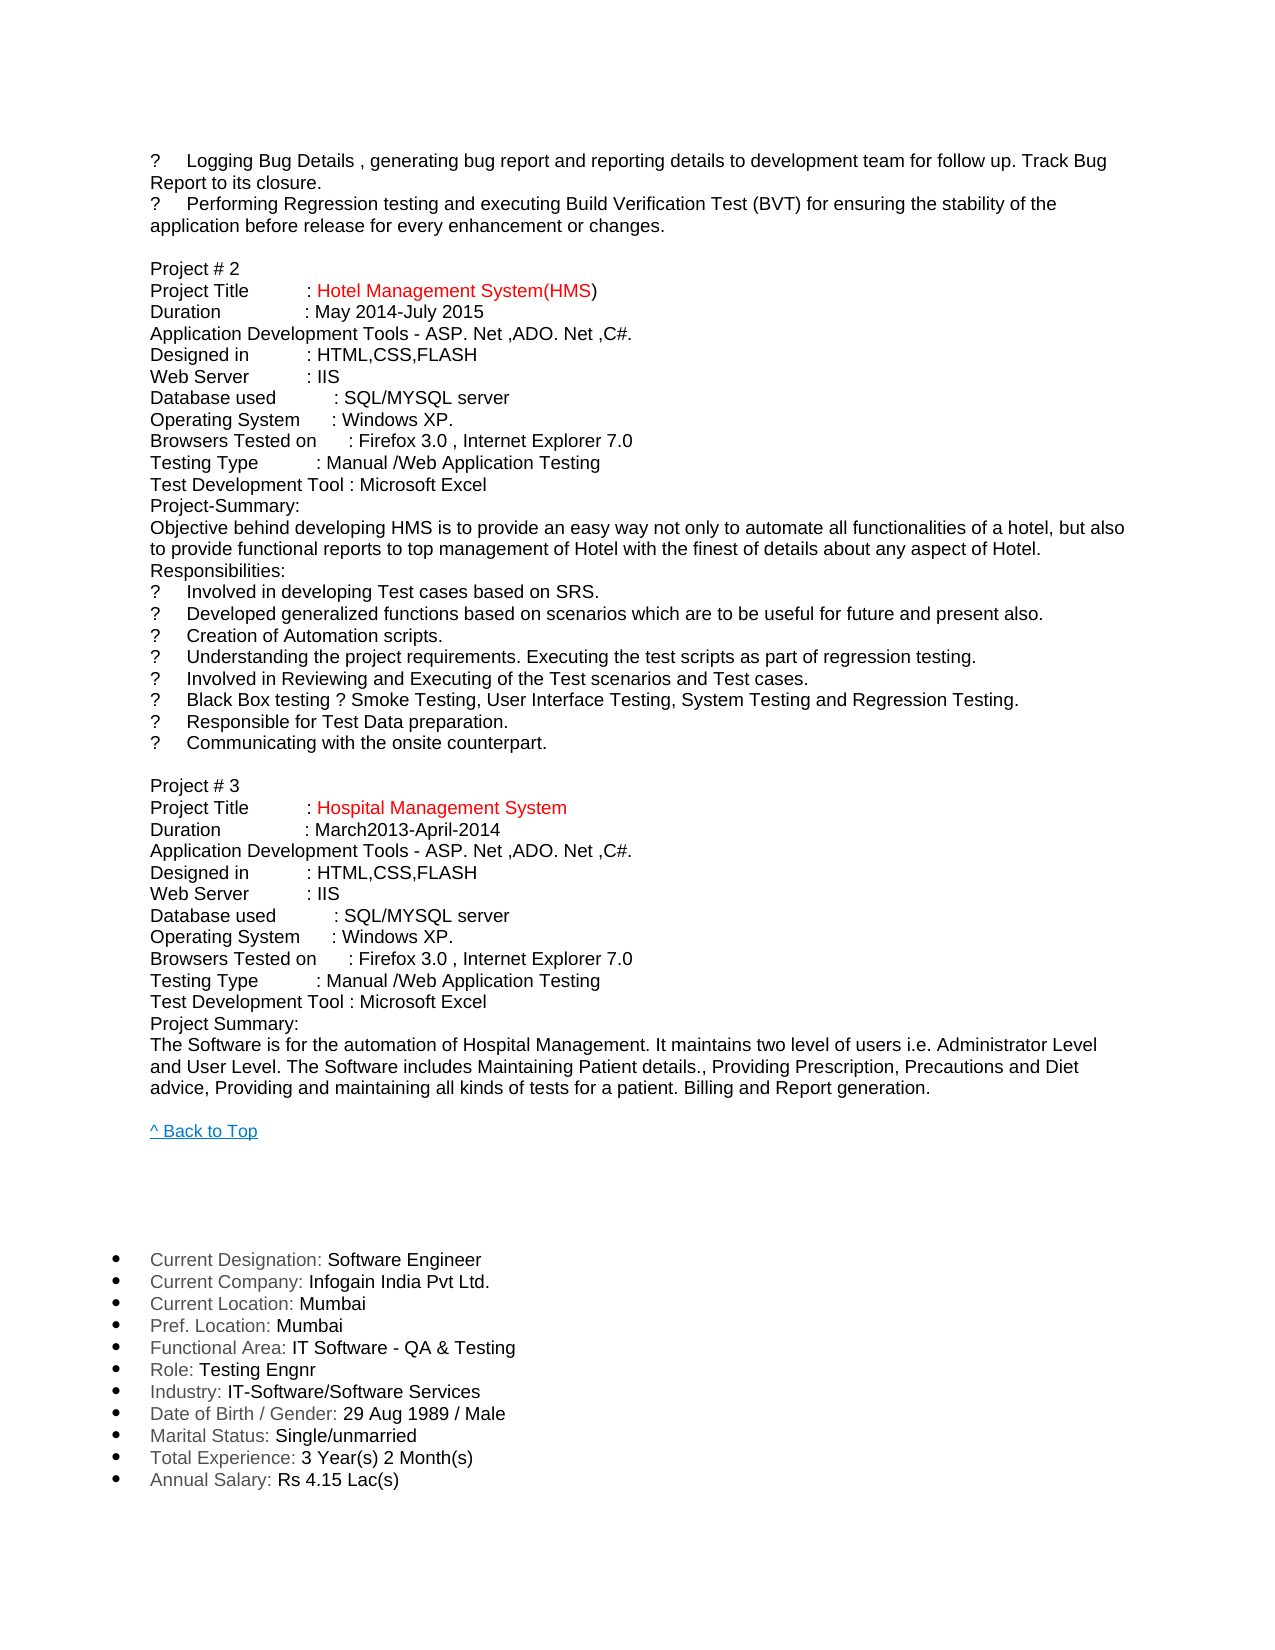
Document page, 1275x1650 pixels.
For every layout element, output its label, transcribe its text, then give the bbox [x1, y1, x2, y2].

list Marital Status: Single/unmarried [112, 1425, 1109, 1447]
list Role: Testing Engnr [112, 1359, 1109, 1381]
list Current Company: Infogain India Pvt Ltd. [112, 1271, 1109, 1293]
list Annual Salary: Rs 4.15 Lac(s) [112, 1469, 1109, 1491]
list Current Location: Mumbai [112, 1293, 1109, 1315]
list Total Experience: 3 Year(s) 2 Month(s) [112, 1447, 1109, 1469]
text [150, 150, 1125, 1099]
list Functional Area: IT Software - QA & Testing [112, 1337, 1109, 1359]
text ^ Back to Top [150, 1120, 1125, 1141]
list Current Designation: Software Engineer [112, 1248, 1109, 1271]
list Industry: IT-Software/Software Services [112, 1381, 1109, 1403]
list Date of Birth / Gender: 29 Aug 1989 / Male [112, 1403, 1109, 1425]
list Pref. Location: Mumbai [112, 1315, 1109, 1337]
